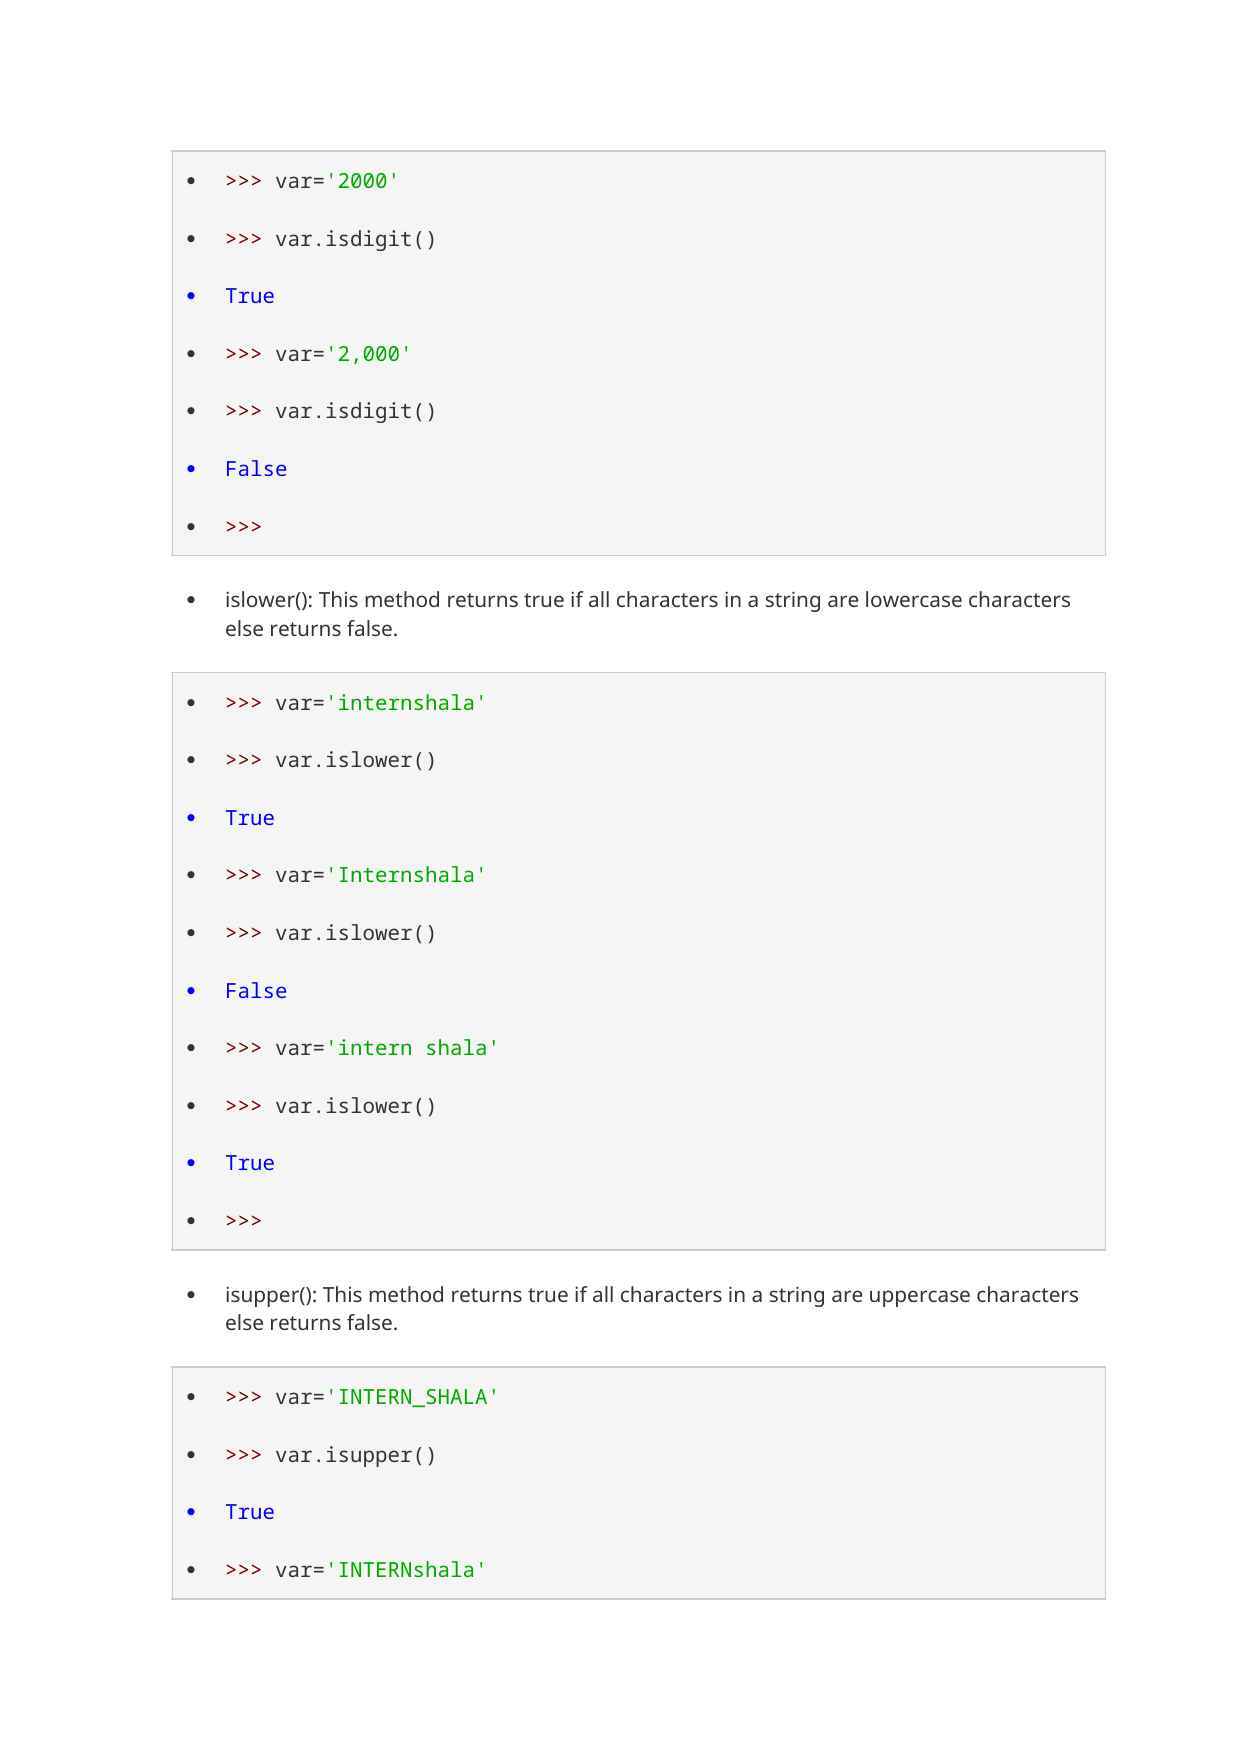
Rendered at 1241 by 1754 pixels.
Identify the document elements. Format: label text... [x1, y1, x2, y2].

list True [173, 265, 1105, 310]
list >>> var.isupper() [173, 1423, 1105, 1468]
list islower(): This method returns true if all characters in a string are lowercase characters else returns false. [187, 586, 1090, 642]
list >>> var.islower() [173, 729, 1105, 774]
list >>> var='2000' [173, 152, 1105, 194]
list >>> var='INTERN_SHALA' [173, 1368, 1105, 1411]
list >>> [173, 1190, 1105, 1249]
list False [173, 438, 1105, 483]
list True [173, 1132, 1105, 1177]
list True [173, 1481, 1105, 1526]
list >>> var.islower() [173, 1075, 1105, 1119]
list >>> var.islower() [173, 902, 1105, 947]
list >>> var='intern shala' [173, 1017, 1105, 1062]
list >>> var.isdigit() [173, 380, 1105, 425]
list isupper(): This method returns true if all characters in a string are uppercase characters else returns false. [187, 1280, 1090, 1337]
list >>> var='internshala' [173, 673, 1105, 716]
list >>> var='2,000' [173, 323, 1105, 367]
list False [173, 959, 1105, 1004]
list True [173, 787, 1105, 831]
list >>> var.isdigit() [173, 208, 1105, 252]
list >>> [173, 496, 1105, 555]
list >>> var='Internshala' [173, 844, 1105, 889]
list >>> var='INTERNshala' [173, 1539, 1105, 1598]
